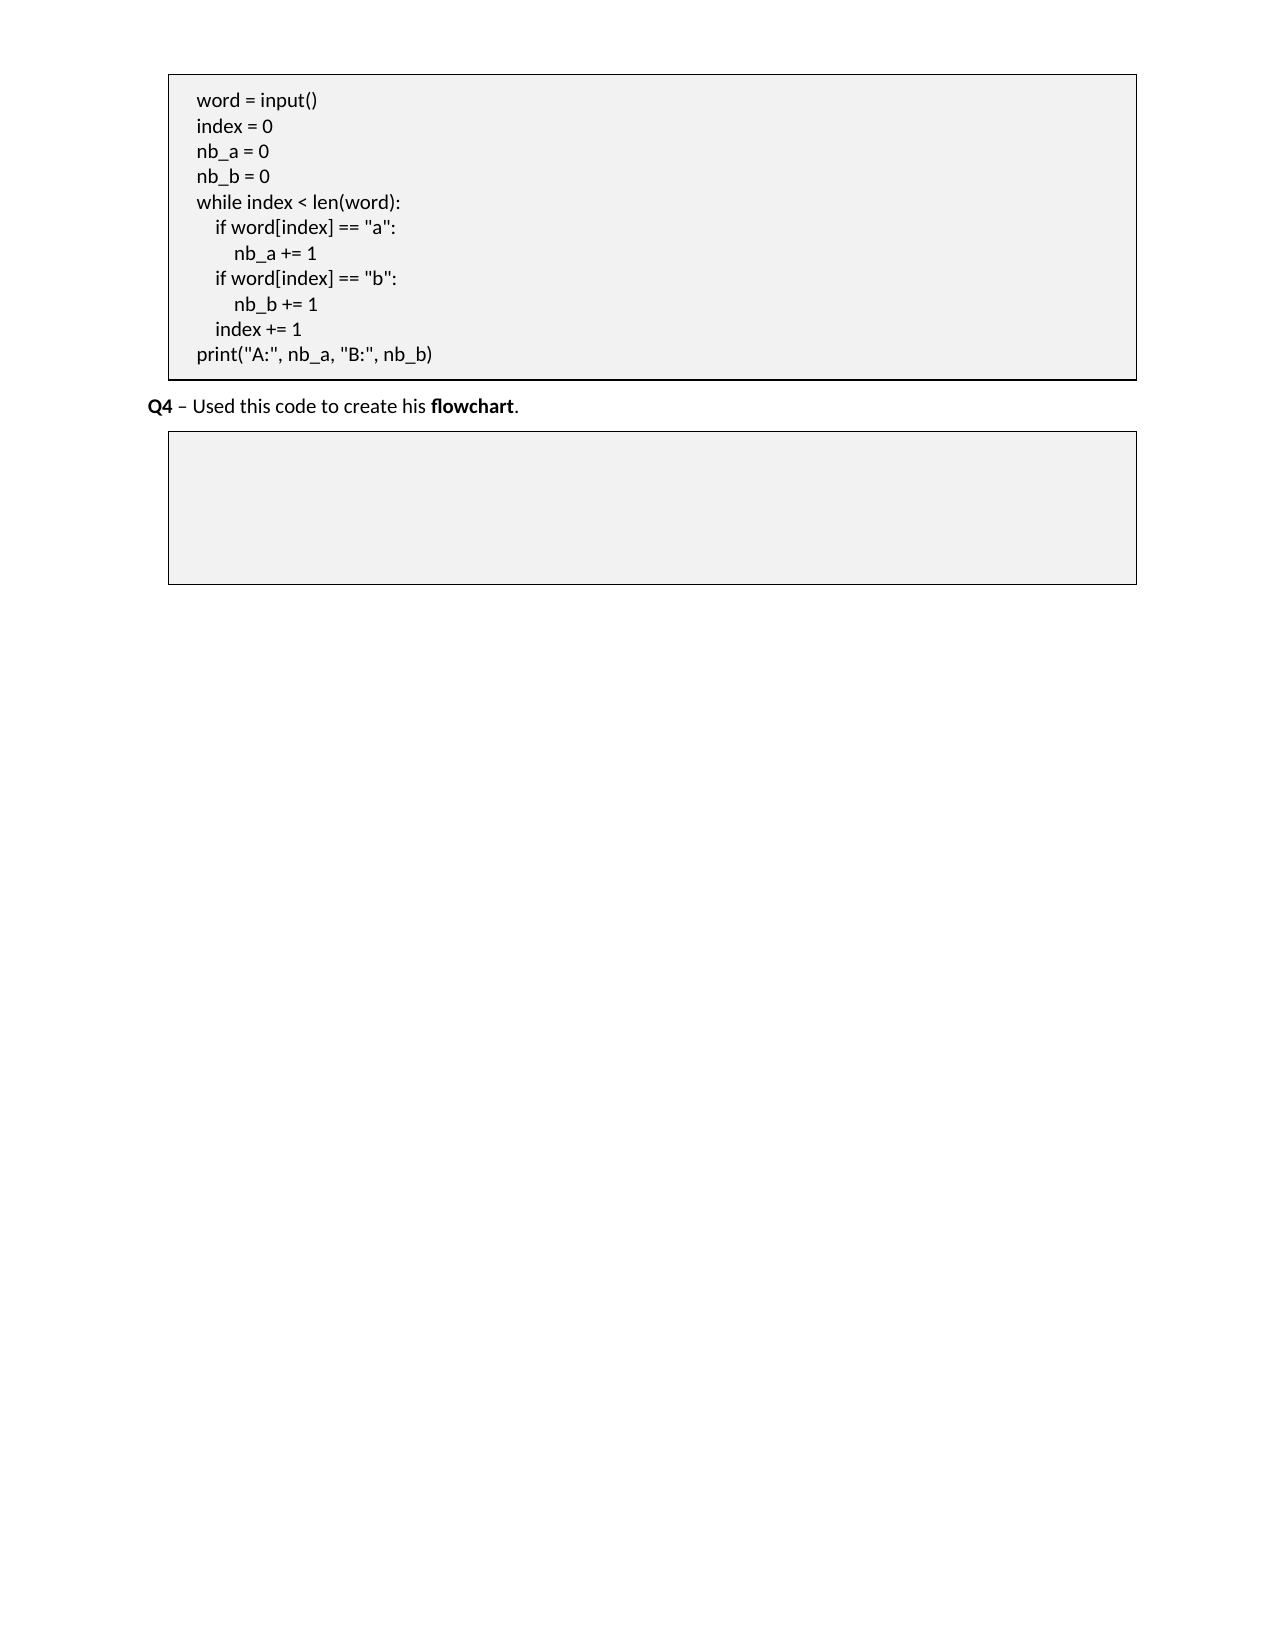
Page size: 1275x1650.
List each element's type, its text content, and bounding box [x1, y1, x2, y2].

text nb_a += 1 [169, 226, 1136, 252]
text if word[index] == "b": [169, 252, 1136, 277]
text word = input() [169, 75, 1136, 99]
text while index < len(word): [169, 176, 1136, 201]
text nb_a = 0 [169, 125, 1136, 150]
text nb_b += 1 [169, 277, 1136, 303]
text if word[index] == "a": [169, 201, 1136, 226]
text index = 0 [169, 99, 1136, 125]
text Q4 – Used this code to create his flowchart. [148, 393, 1127, 418]
text nb_b = 0 [169, 150, 1136, 176]
text print("A:", nb_a, "B:", nb_b) [169, 328, 1136, 379]
text index += 1 [169, 303, 1136, 328]
